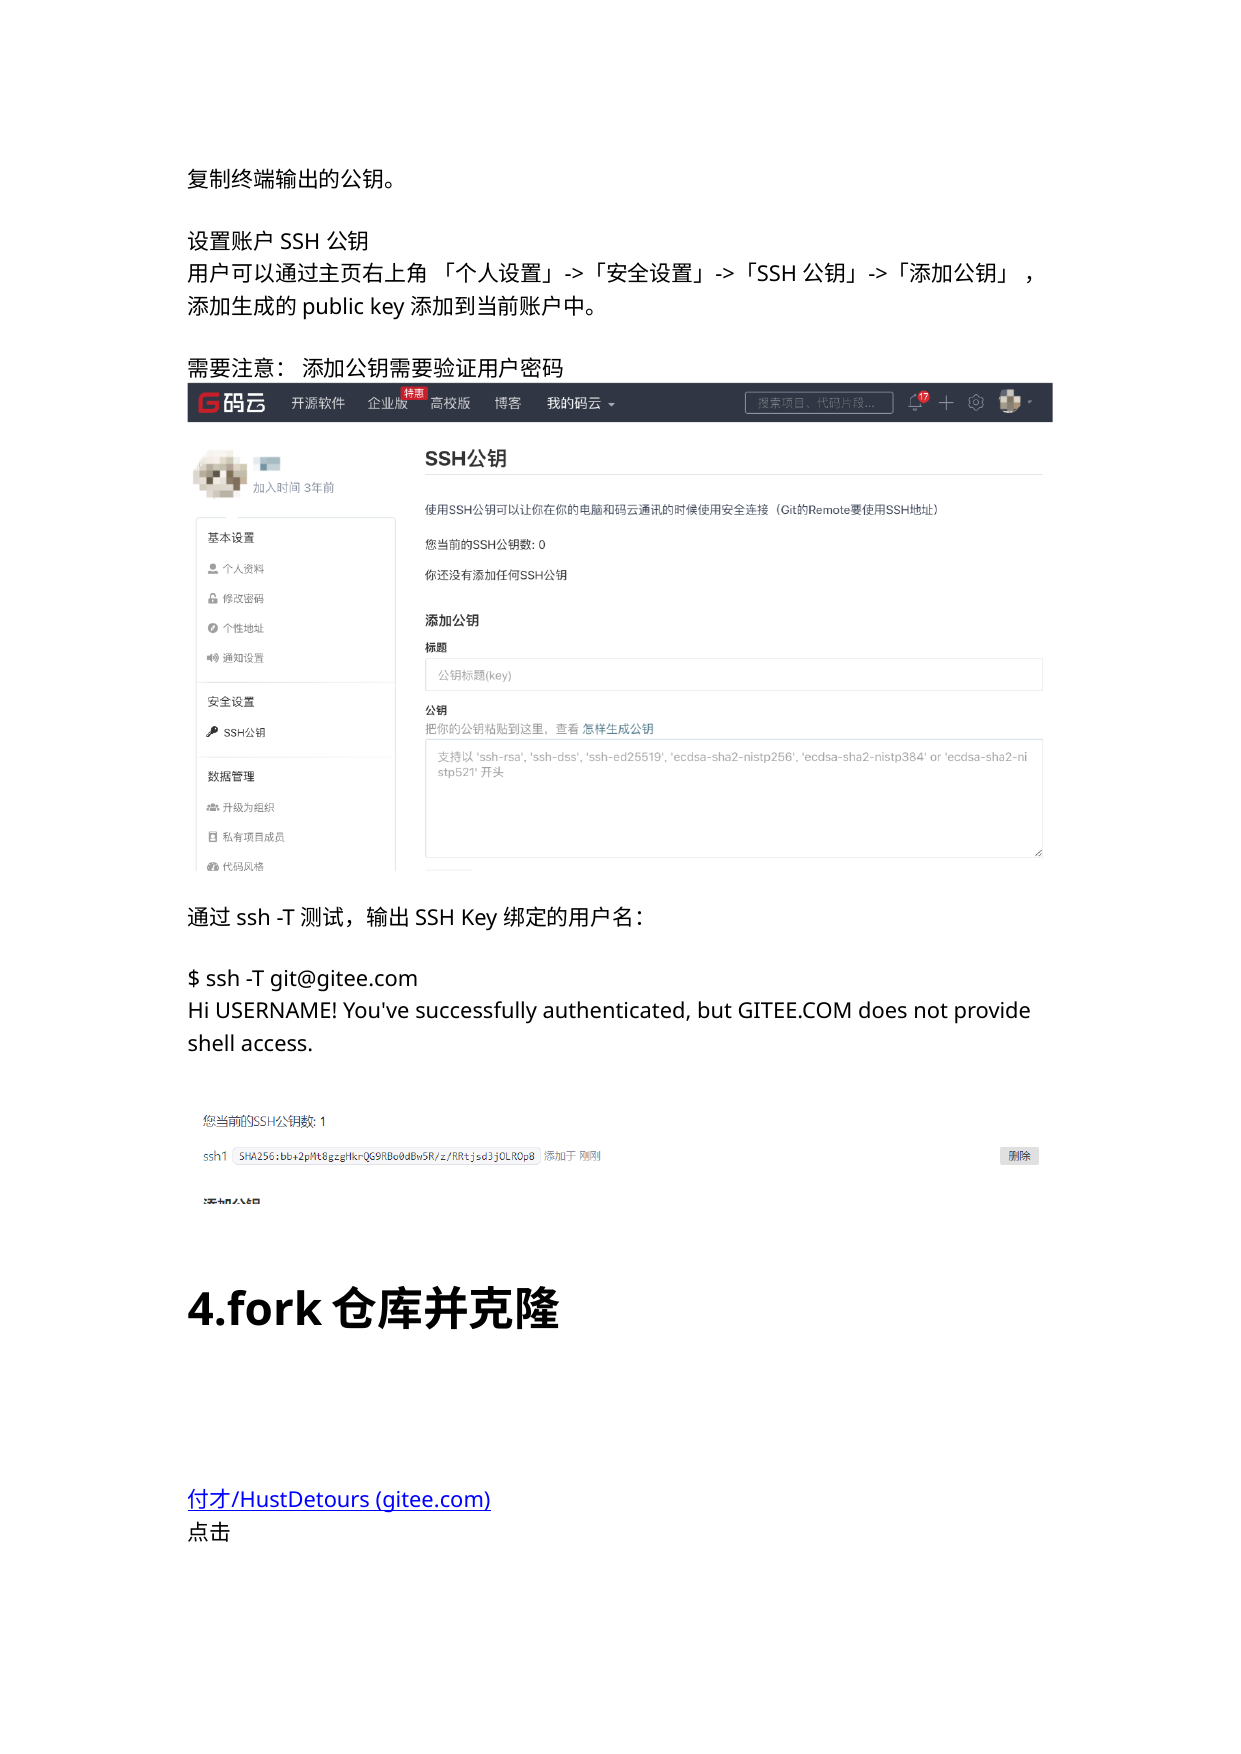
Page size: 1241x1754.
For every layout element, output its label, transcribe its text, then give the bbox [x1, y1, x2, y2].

subtitle 4.fork仓库并克隆 [187, 1257, 1053, 1354]
text 付才/HustDetours (gitee.com) [187, 1482, 1053, 1515]
picture [187, 382, 1053, 871]
text 需要注意： 添加公钥需要验证用户密码 [187, 350, 1053, 382]
text $ ssh -T git@gitee.com Hi USERNAME! You've successfully authenticated, but GITEE.COM does not provide shell access. [187, 961, 1053, 1059]
text 复制终端输出的公钥。 [187, 162, 1053, 194]
text 设置账户 SSH 公钥​ [187, 224, 1053, 256]
text 用户可以通过主页右上角 「个人设置」->「安全设置」->「SSH 公钥」->「添加公钥」 ，添加生成的 public key 添加到当前账户中。 [187, 256, 1053, 321]
text 点击 [187, 1515, 1053, 1547]
picture [187, 1091, 1053, 1204]
text 通过 ssh -T 测试，输出 SSH Key 绑定的用户名： [187, 899, 1053, 932]
